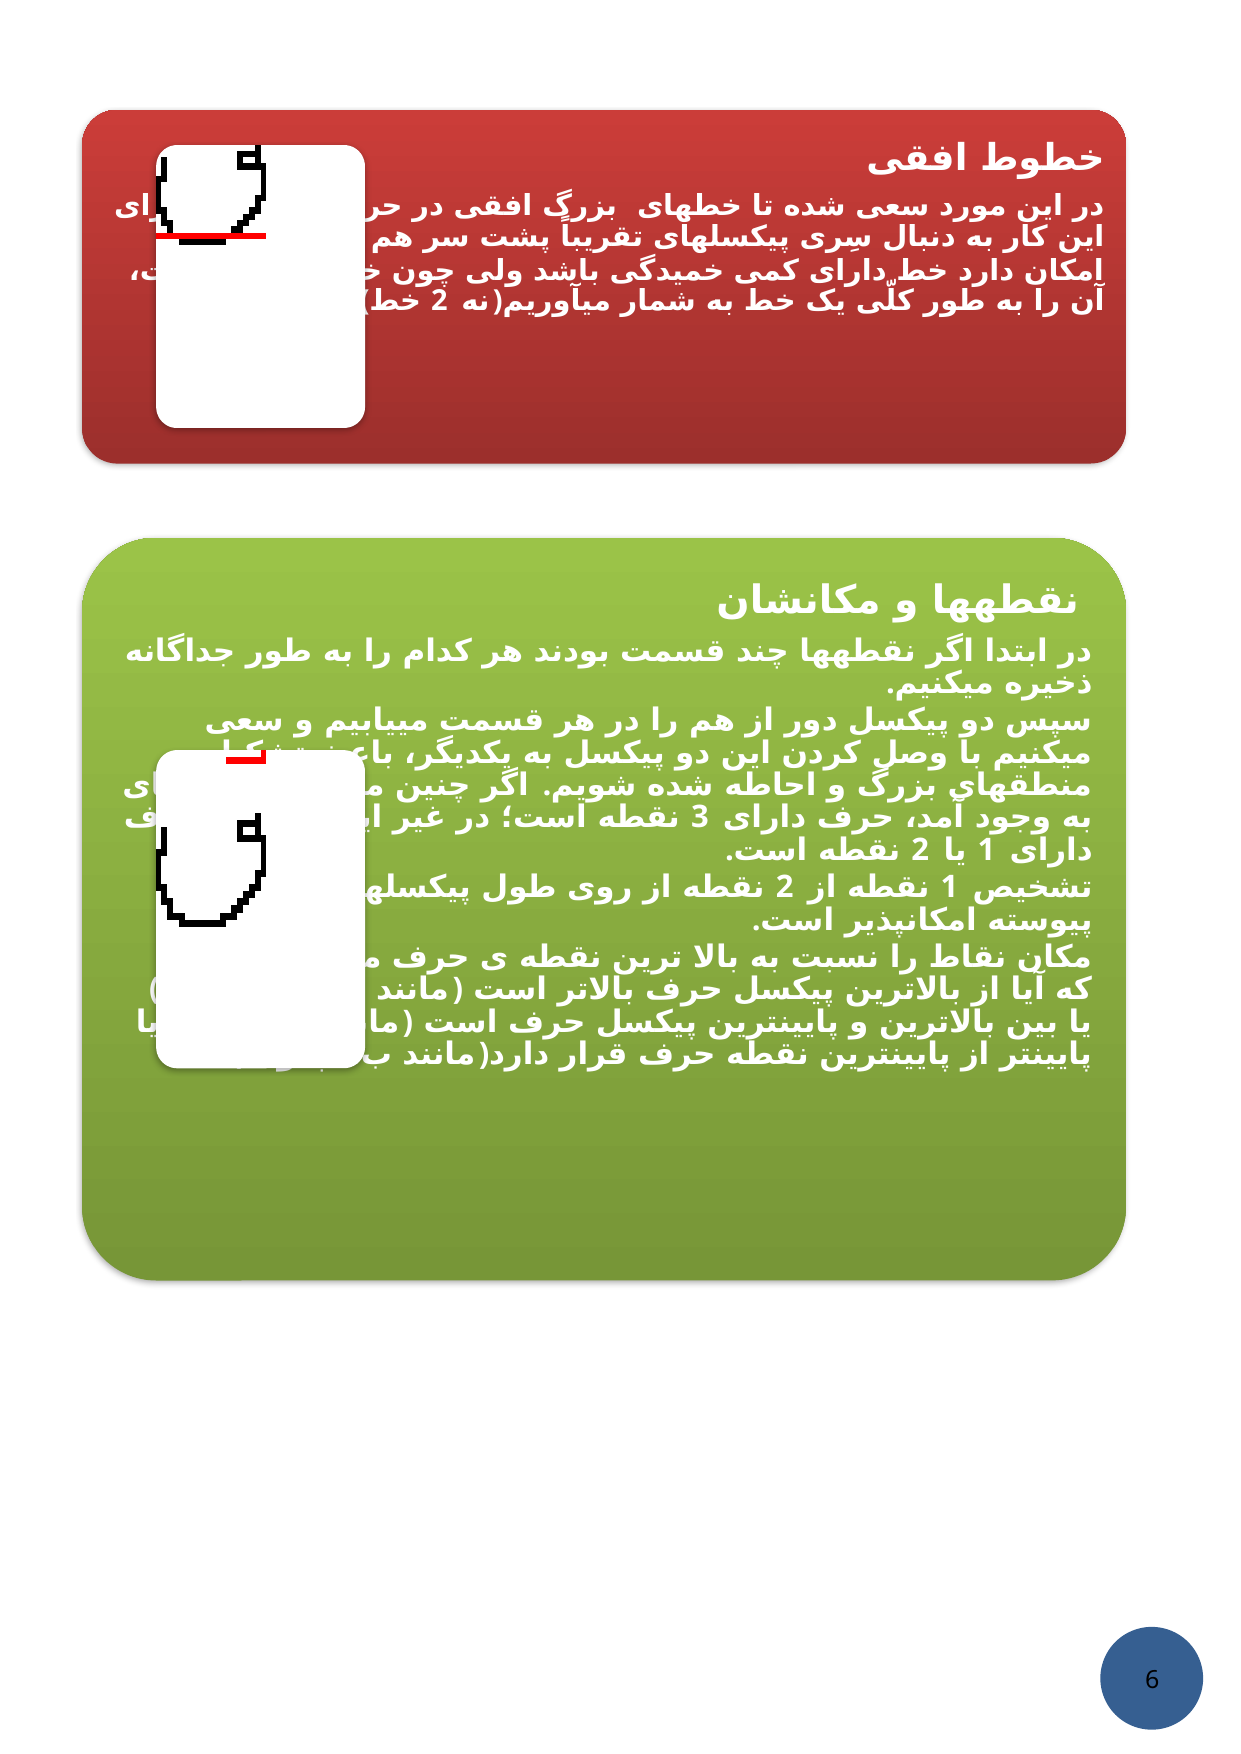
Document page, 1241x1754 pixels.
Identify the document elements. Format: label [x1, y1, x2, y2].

picture [156, 750, 366, 1069]
picture [156, 145, 366, 428]
